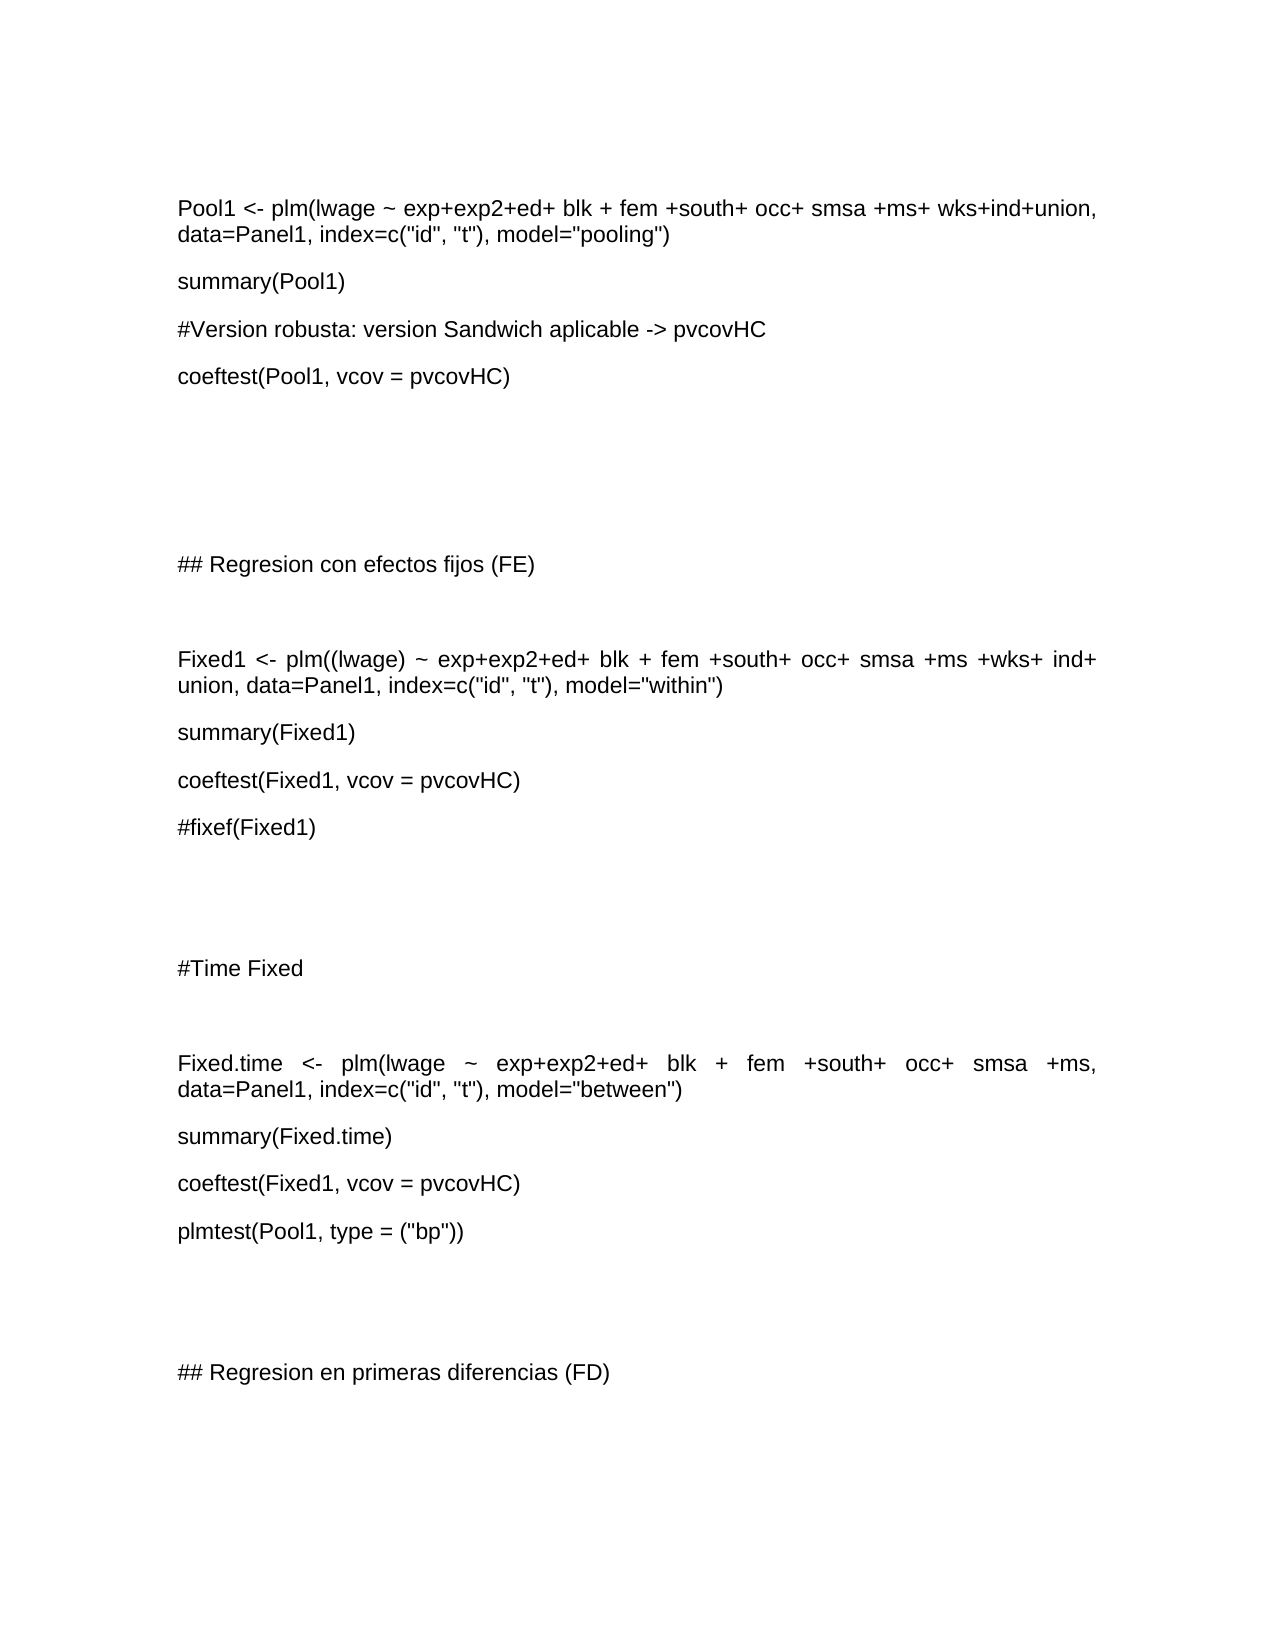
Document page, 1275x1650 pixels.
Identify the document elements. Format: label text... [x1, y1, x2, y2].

text ## Regresion en primeras diferencias (FD) [177, 1359, 1098, 1386]
text coeftest(Fixed1, vcov = pvcovHC) [177, 1170, 1098, 1197]
text summary(Fixed.time) [177, 1123, 1098, 1149]
text Fixed1 <- plm((lwage) ~ exp+exp2+ed+ blk + fem +south+ occ+ smsa +ms +wks+ ind+ union, data=Panel1, index=c("id", "t"), model="within") [177, 646, 1098, 698]
text summary(Fixed1) [177, 719, 1098, 746]
text ## Regresion con efectos fijos (FE) [177, 551, 1098, 578]
text summary(Pool1) [177, 268, 1098, 295]
text Fixed.time <- plm(lwage ~ exp+exp2+ed+ blk + fem +south+ occ+ smsa +ms, data=Panel1, index=c("id", "t"), model="between") [177, 1050, 1098, 1102]
text #Version robusta: version Sandwich aplicable -> pvcovHC [177, 316, 1098, 342]
text #Time Fixed [177, 955, 1098, 982]
text plmtest(Pool1, type = ("bp")) [177, 1218, 1098, 1244]
text Pool1 <- plm(lwage ~ exp+exp2+ed+ blk + fem +south+ occ+ smsa +ms+ wks+ind+union, data=Panel1, index=c("id", "t"), model="pooling") [177, 195, 1098, 247]
text coeftest(Pool1, vcov = pvcovHC) [177, 363, 1098, 389]
text #fixef(Fixed1) [177, 814, 1098, 840]
text coeftest(Fixed1, vcov = pvcovHC) [177, 767, 1098, 793]
